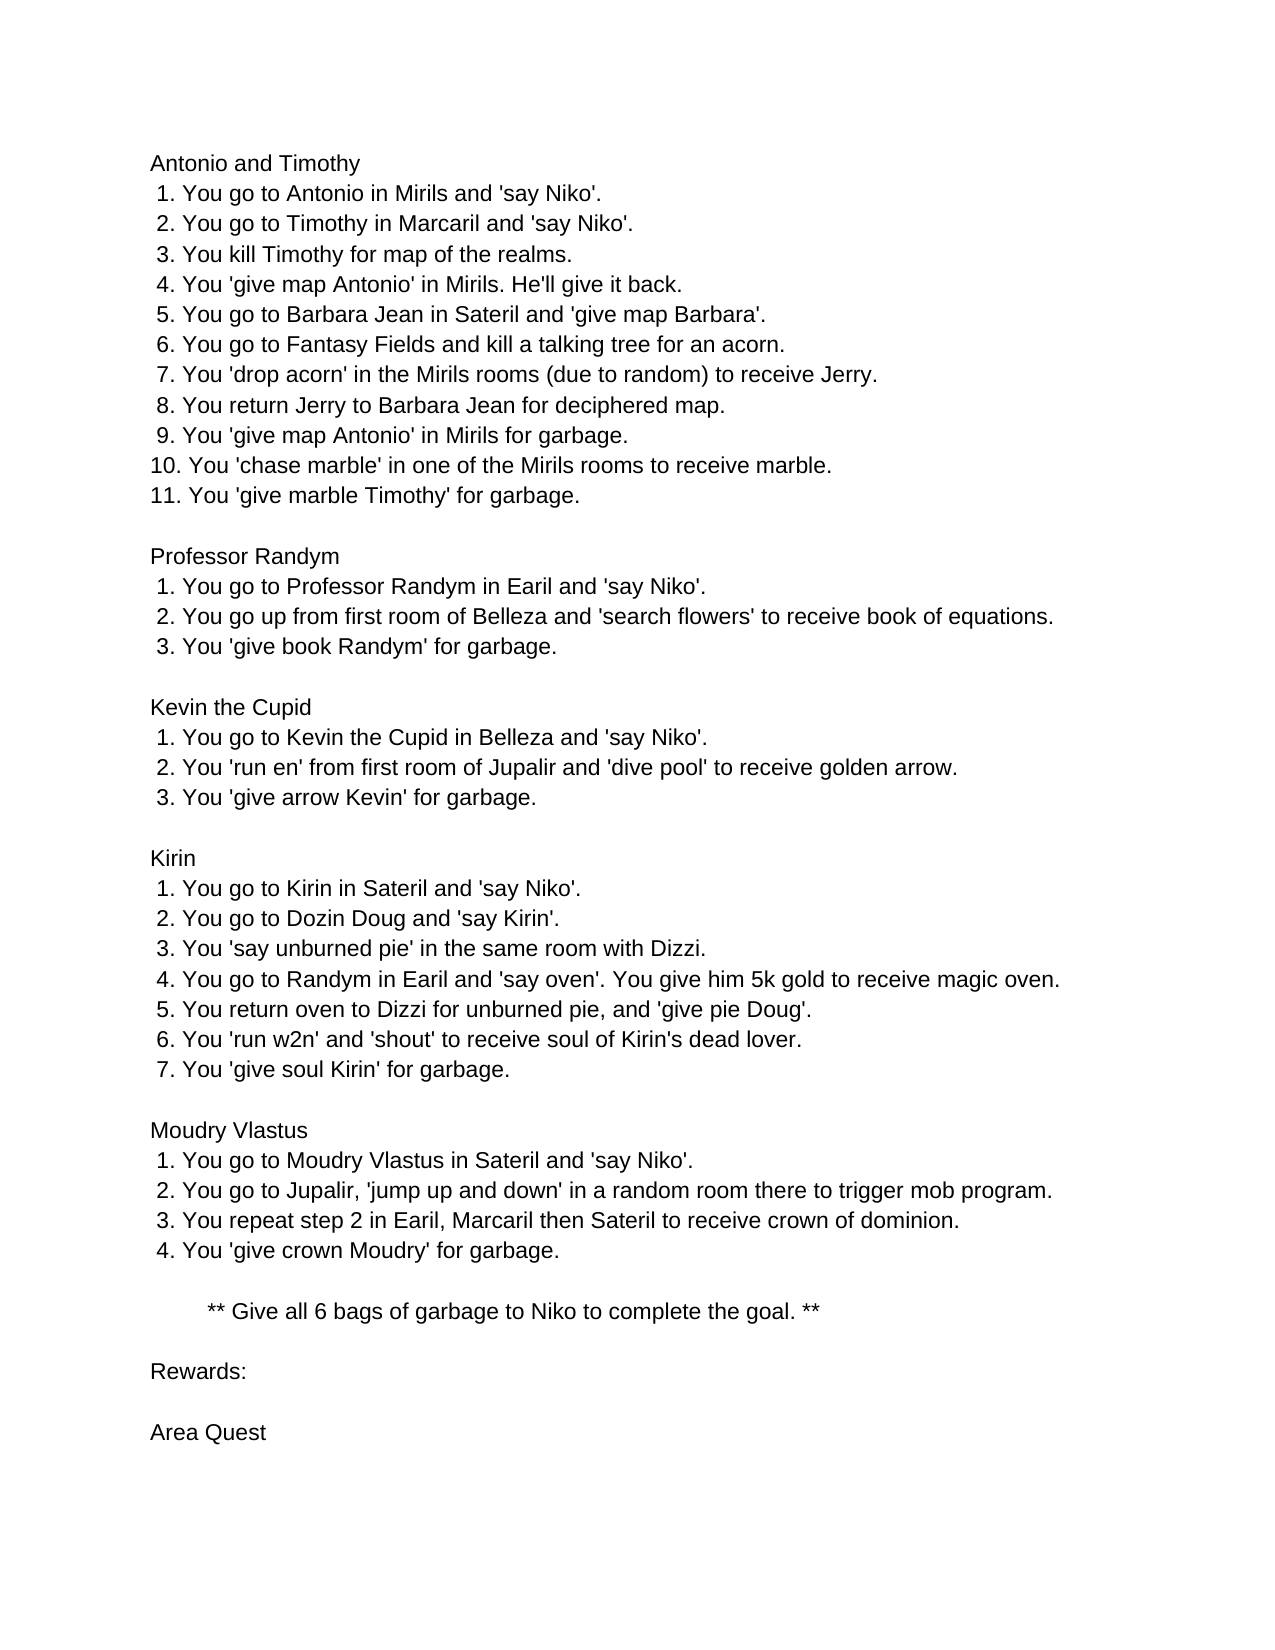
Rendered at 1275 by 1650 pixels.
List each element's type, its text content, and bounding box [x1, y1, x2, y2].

text 10. You 'chase marble' in one of the Mirils rooms to receive marble. [150, 452, 1125, 478]
text 2. You go to Dozin Doug and 'say Kirin'. [150, 905, 1125, 932]
text 3. You 'give arrow Kevin' for garbage. [150, 784, 1125, 811]
text 4. You go to Randym in Earil and 'say oven'. You give him 5k gold to receive magic oven. [150, 966, 1125, 992]
text Kevin the Cupid [150, 694, 1125, 720]
text Antonio and Timothy [150, 150, 1125, 176]
text 4. You 'give map Antonio' in Mirils. He'll give it back. [150, 271, 1125, 297]
text 6. You go to Fantasy Fields and kill a talking tree for an acorn. [150, 331, 1125, 358]
text 6. You 'run w2n' and 'shout' to receive soul of Kirin's dead lover. [150, 1026, 1125, 1052]
text 3. You 'say unburned pie' in the same room with Dizzi. [150, 935, 1125, 962]
text 9. You 'give map Antonio' in Mirils for garbage. [150, 422, 1125, 448]
text 1. You go to Antonio in Mirils and 'say Niko'. [150, 180, 1125, 207]
text Moudry Vlastus [150, 1117, 1125, 1143]
text 3. You kill Timothy for map of the realms. [150, 241, 1125, 267]
text 2. You 'run en' from first room of Jupalir and 'dive pool' to receive golden arrow. [150, 754, 1125, 781]
text 5. You return oven to Dizzi for unburned pie, and 'give pie Doug'. [150, 996, 1125, 1022]
text 3. You 'give book Randym' for garbage. [150, 633, 1125, 660]
text 2. You go up from first room of Belleza and 'search flowers' to receive book of equations. [150, 603, 1125, 629]
text 1. You go to Kirin in Sateril and 'say Niko'. [150, 875, 1125, 901]
text 1. You go to Kevin the Cupid in Belleza and 'say Niko'. [150, 724, 1125, 750]
text Rewards: [150, 1358, 1125, 1385]
text 3. You repeat step 2 in Earil, Marcaril then Sateril to receive crown of dominion. [150, 1207, 1125, 1234]
text 8. You return Jerry to Barbara Jean for deciphered map. [150, 392, 1125, 418]
text 1. You go to Moudry Vlastus in Sateril and 'say Niko'. [150, 1147, 1125, 1173]
text 2. You go to Timothy in Marcaril and 'say Niko'. [150, 210, 1125, 237]
text 11. You 'give marble Timothy' for garbage. [150, 482, 1125, 509]
text ** Give all 6 bags of garbage to Niko to complete the goal. ** [150, 1298, 1125, 1324]
text 4. You 'give crown Moudry' for garbage. [150, 1237, 1125, 1264]
text Professor Randym [150, 543, 1125, 569]
text 2. You go to Jupalir, 'jump up and down' in a random room there to trigger mob program. [150, 1177, 1125, 1203]
text 5. You go to Barbara Jean in Sateril and 'give map Barbara'. [150, 301, 1125, 327]
text 7. You 'give soul Kirin' for garbage. [150, 1056, 1125, 1083]
text Kirin [150, 845, 1125, 871]
text 7. You 'drop acorn' in the Mirils rooms (due to random) to receive Jerry. [150, 361, 1125, 388]
text Area Quest [150, 1419, 1125, 1445]
text 1. You go to Professor Randym in Earil and 'say Niko'. [150, 573, 1125, 599]
